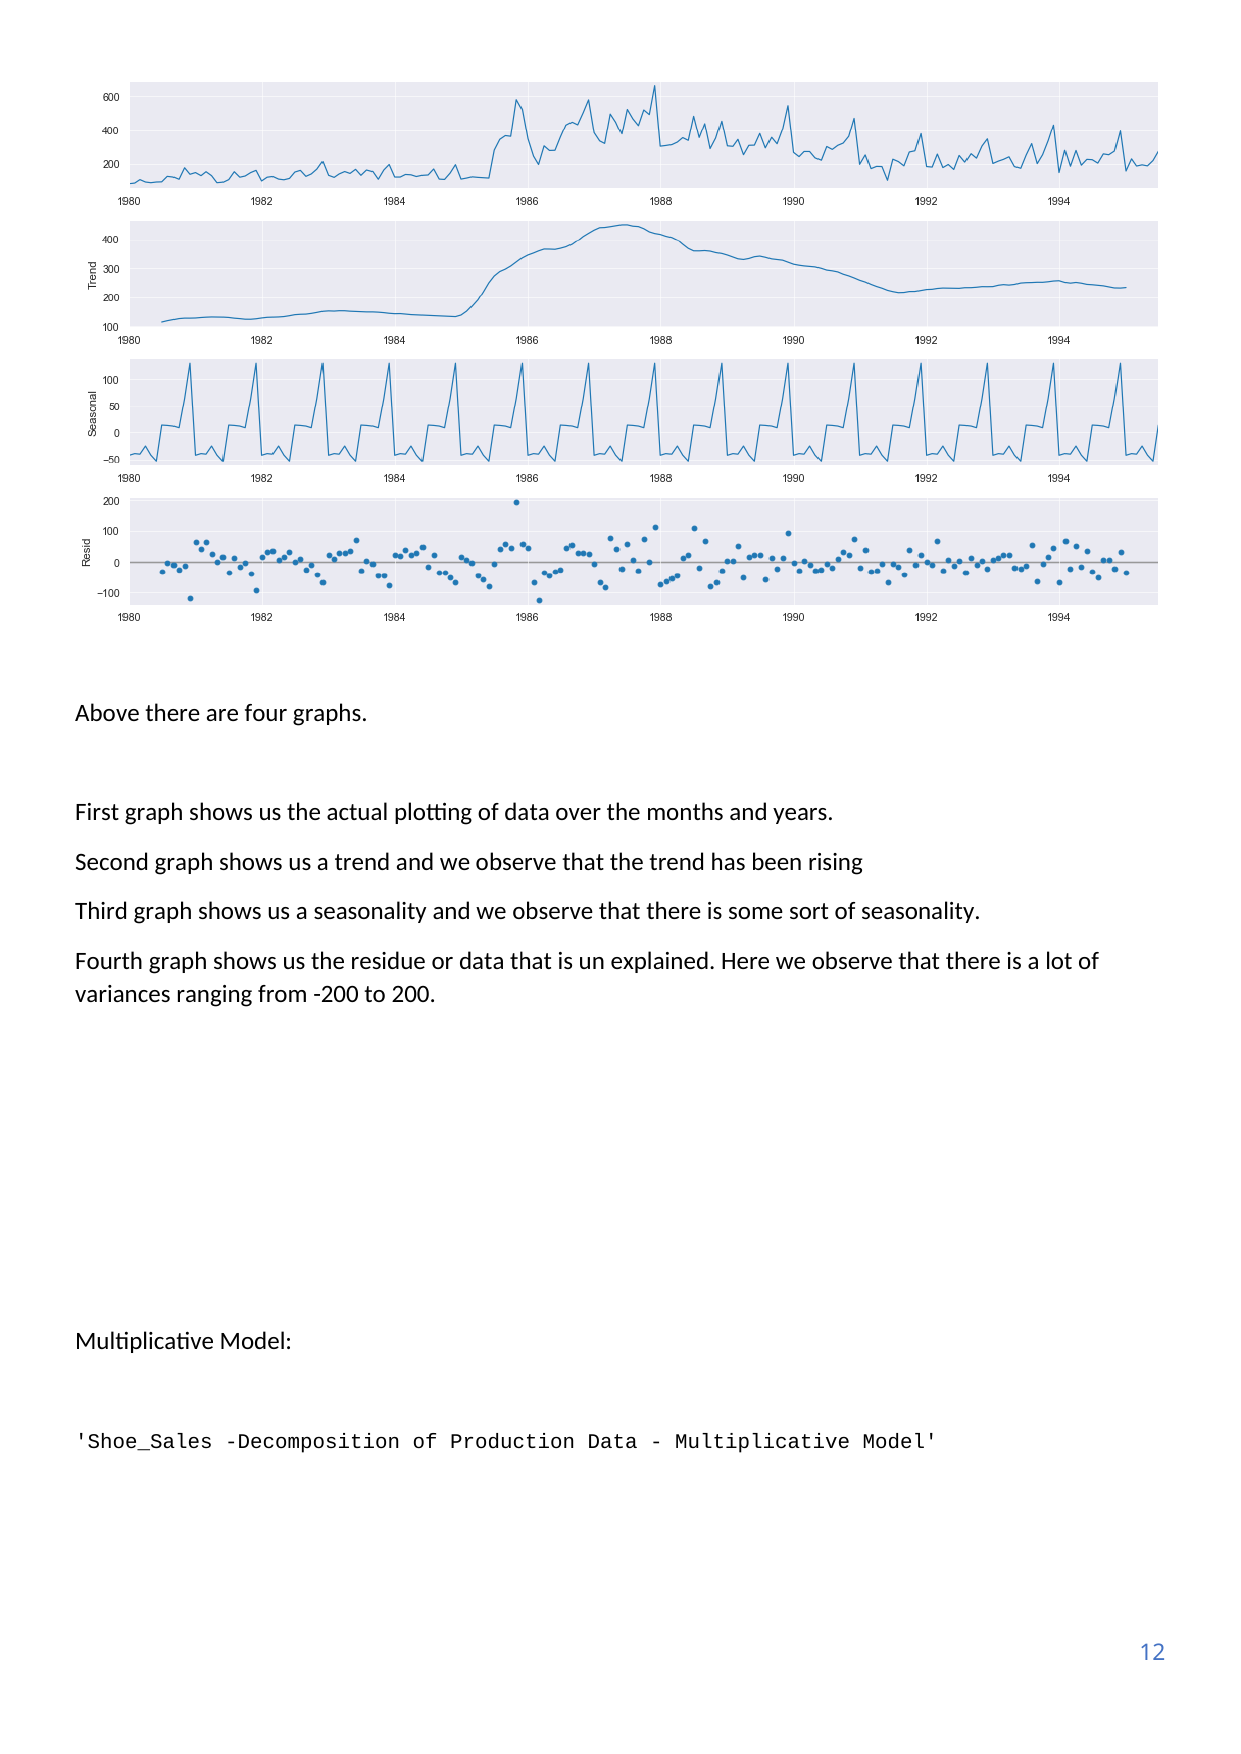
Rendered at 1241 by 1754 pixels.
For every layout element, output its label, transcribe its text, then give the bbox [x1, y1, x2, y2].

picture [75, 75, 1166, 629]
text Second graph shows us a trend and we observe that the trend has been rising [75, 846, 1165, 876]
text Multiplicative Model: [75, 1325, 1165, 1355]
text Third graph shows us a seasonality and we observe that there is some sort of seasonality. [75, 895, 1165, 926]
text Fourth graph shows us the residue or data that is un explained. Here we observe that there is a lot of variances ranging from -200 to 200. [75, 945, 1165, 1008]
text First graph shows us the actual plotting of data over the months and years. [75, 796, 1165, 827]
text Above there are four graphs. [75, 697, 1165, 727]
text 'Shoe_Sales -Decomposition of Production Data - Multiplicative Model' [75, 1424, 1165, 1454]
